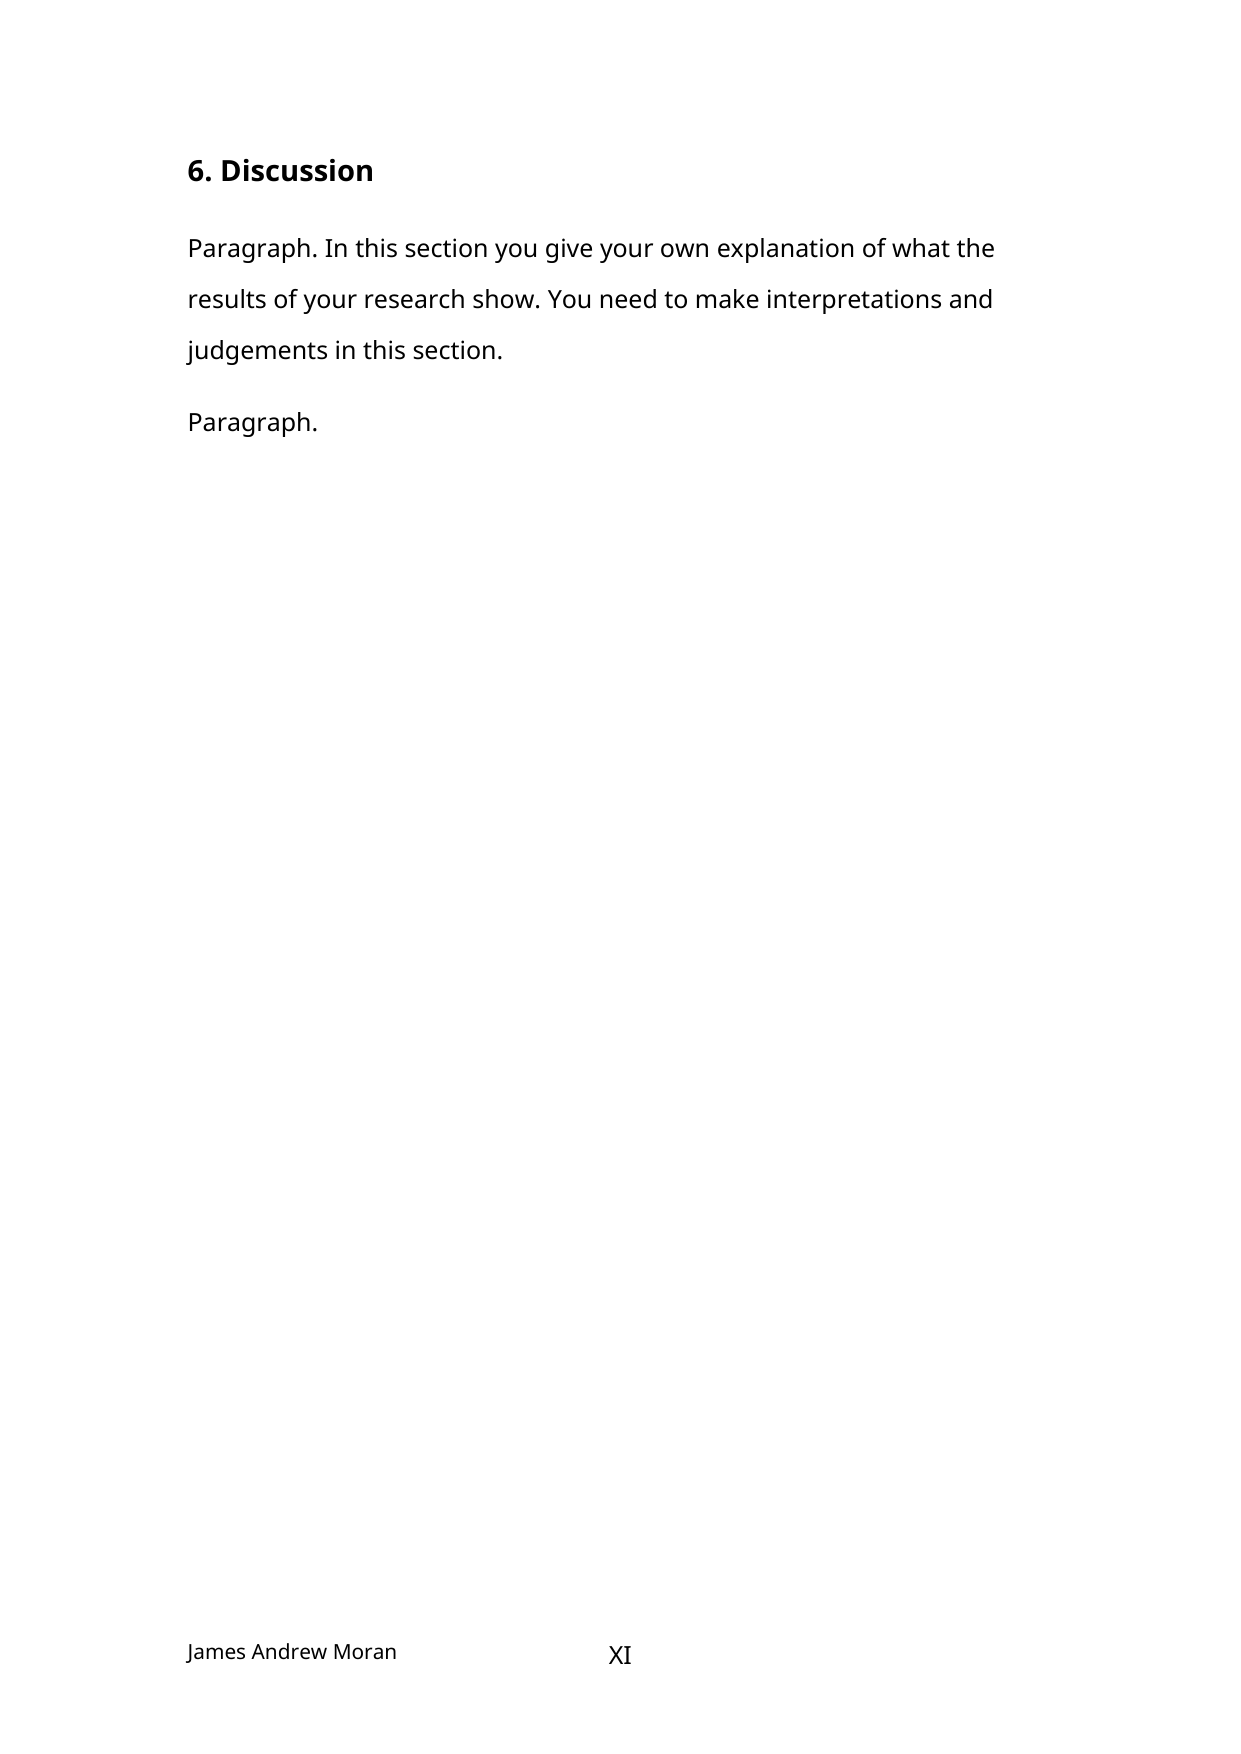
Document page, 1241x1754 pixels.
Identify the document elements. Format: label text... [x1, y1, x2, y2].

subtitle 6. Discussion [187, 150, 1053, 190]
text Paragraph. In this section you give your own explanation of what the results of your research show. You need to make interpretations and judgements in this section. [187, 230, 1053, 366]
text Paragraph. [187, 404, 1053, 438]
